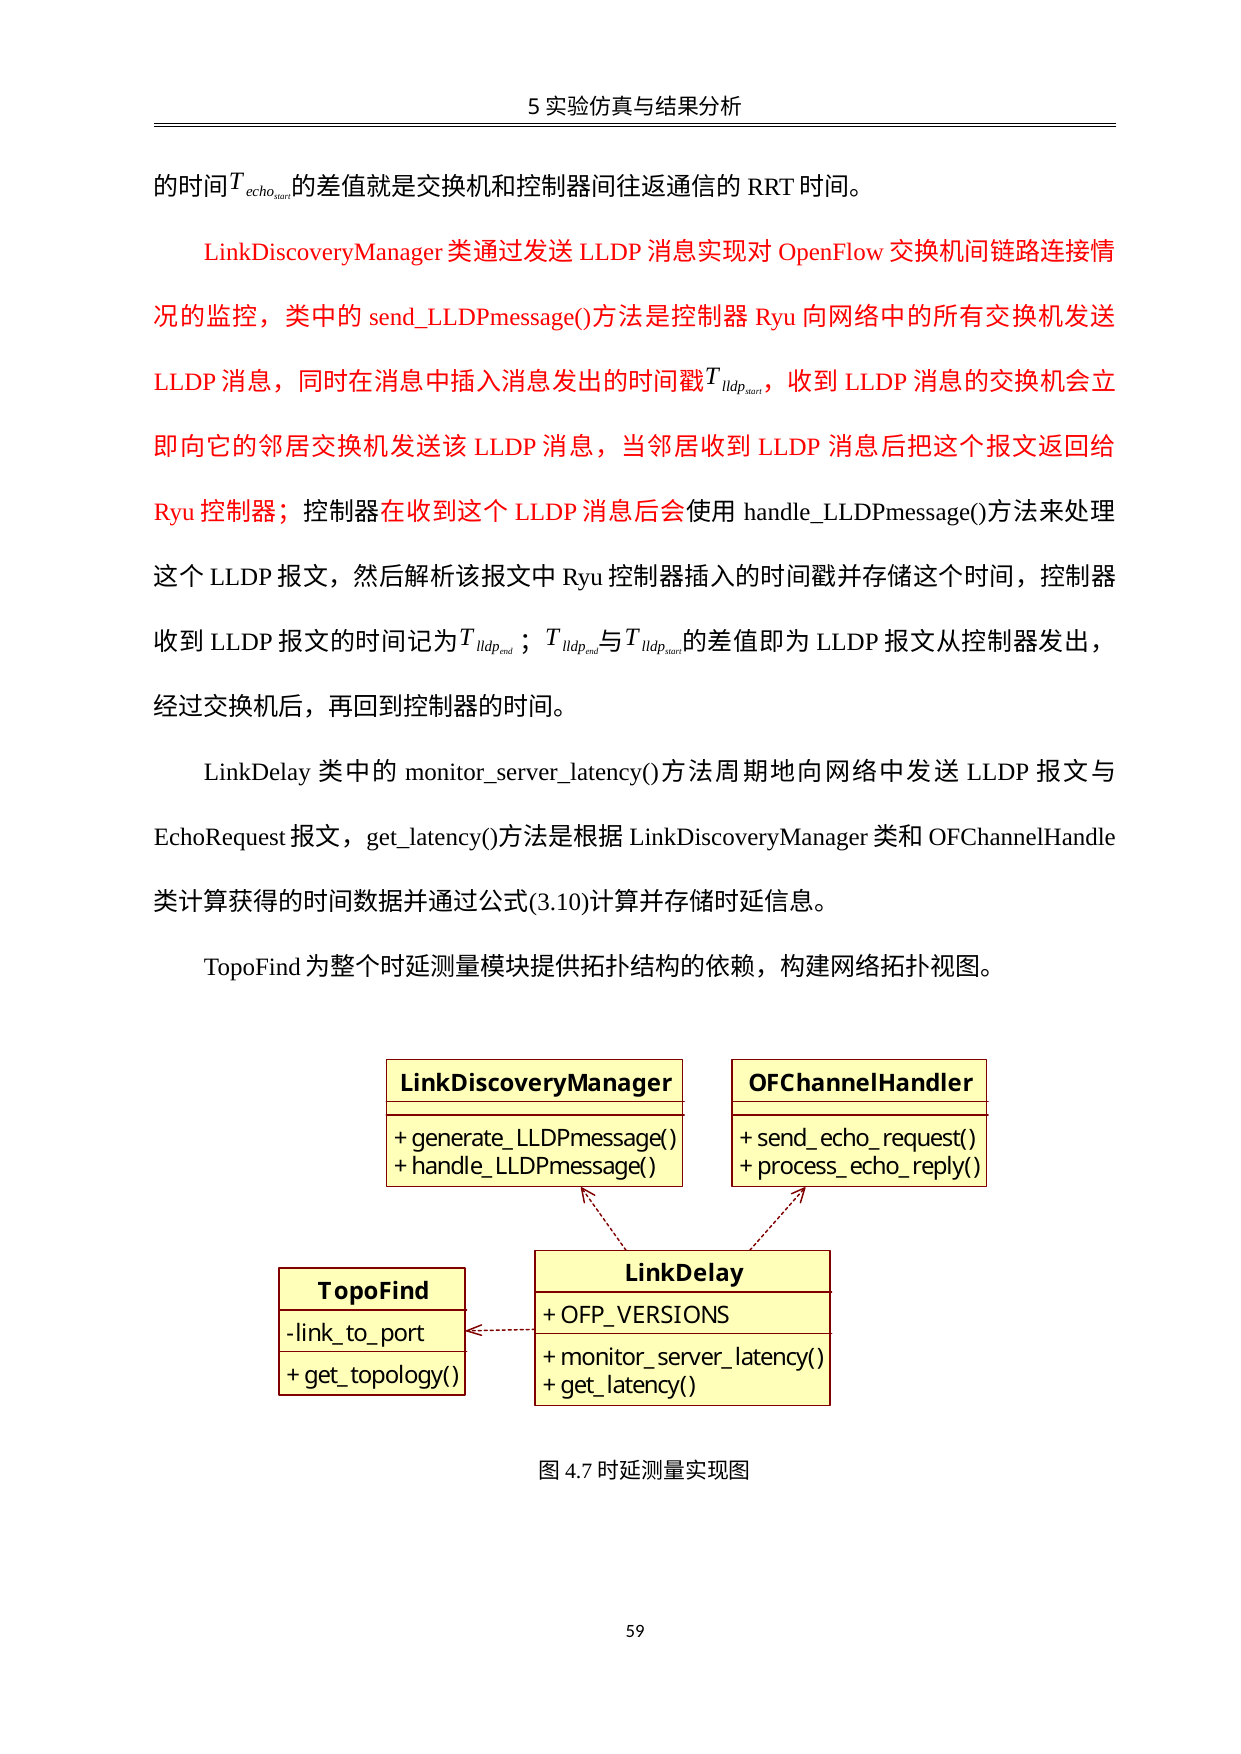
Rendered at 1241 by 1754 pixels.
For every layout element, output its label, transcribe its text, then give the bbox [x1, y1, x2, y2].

text TopoFind为整个时延测量模块提供拓扑结构的依赖，构建网络拓扑视图。 [154, 932, 1116, 997]
table_header [154, 1030, 1113, 1452]
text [154, 152, 1116, 217]
text LinkDiscoveryManager类通过发送LLDP消息实现对OpenFlow交换机间链路连接情况的监控，类中的send_LLDPmessage()方法是控制器Ryu向网络中的所有交换机发送LLDP消息，同时在消息中插入消息发出的时间戳，收到 LLDP 消息的交换机会立即向它的邻居交换机发送该LLDP消息，当邻居收到LLDP 消息后把这个报文返回给Ryu控制器；控制器在收到这个LLDP消息后会使用 handle_LLDPmessage()方法来处理这个LLDP报文，然后解析该报文中Ryu控制器插入的时间戳并存储这个时间，控制器收到LLDP报文的时间记为 ；与的差值即为LLDP报文从控制器发出，经过交换机后，再回到控制器的时间。 [154, 217, 1116, 737]
text LinkDelay类中的monitor_server_latency()方法周期地向网络中发送LLDP报文与EchoRequest报文，get_latency()方法是根据LinkDiscoveryManager类和OFChannelHandle类计算获得的时间数据并通过公式(3.10)计算并存储时延信息。 [154, 737, 1116, 932]
table_cell 图4.7 时延测量实现图 [154, 1453, 1113, 1485]
